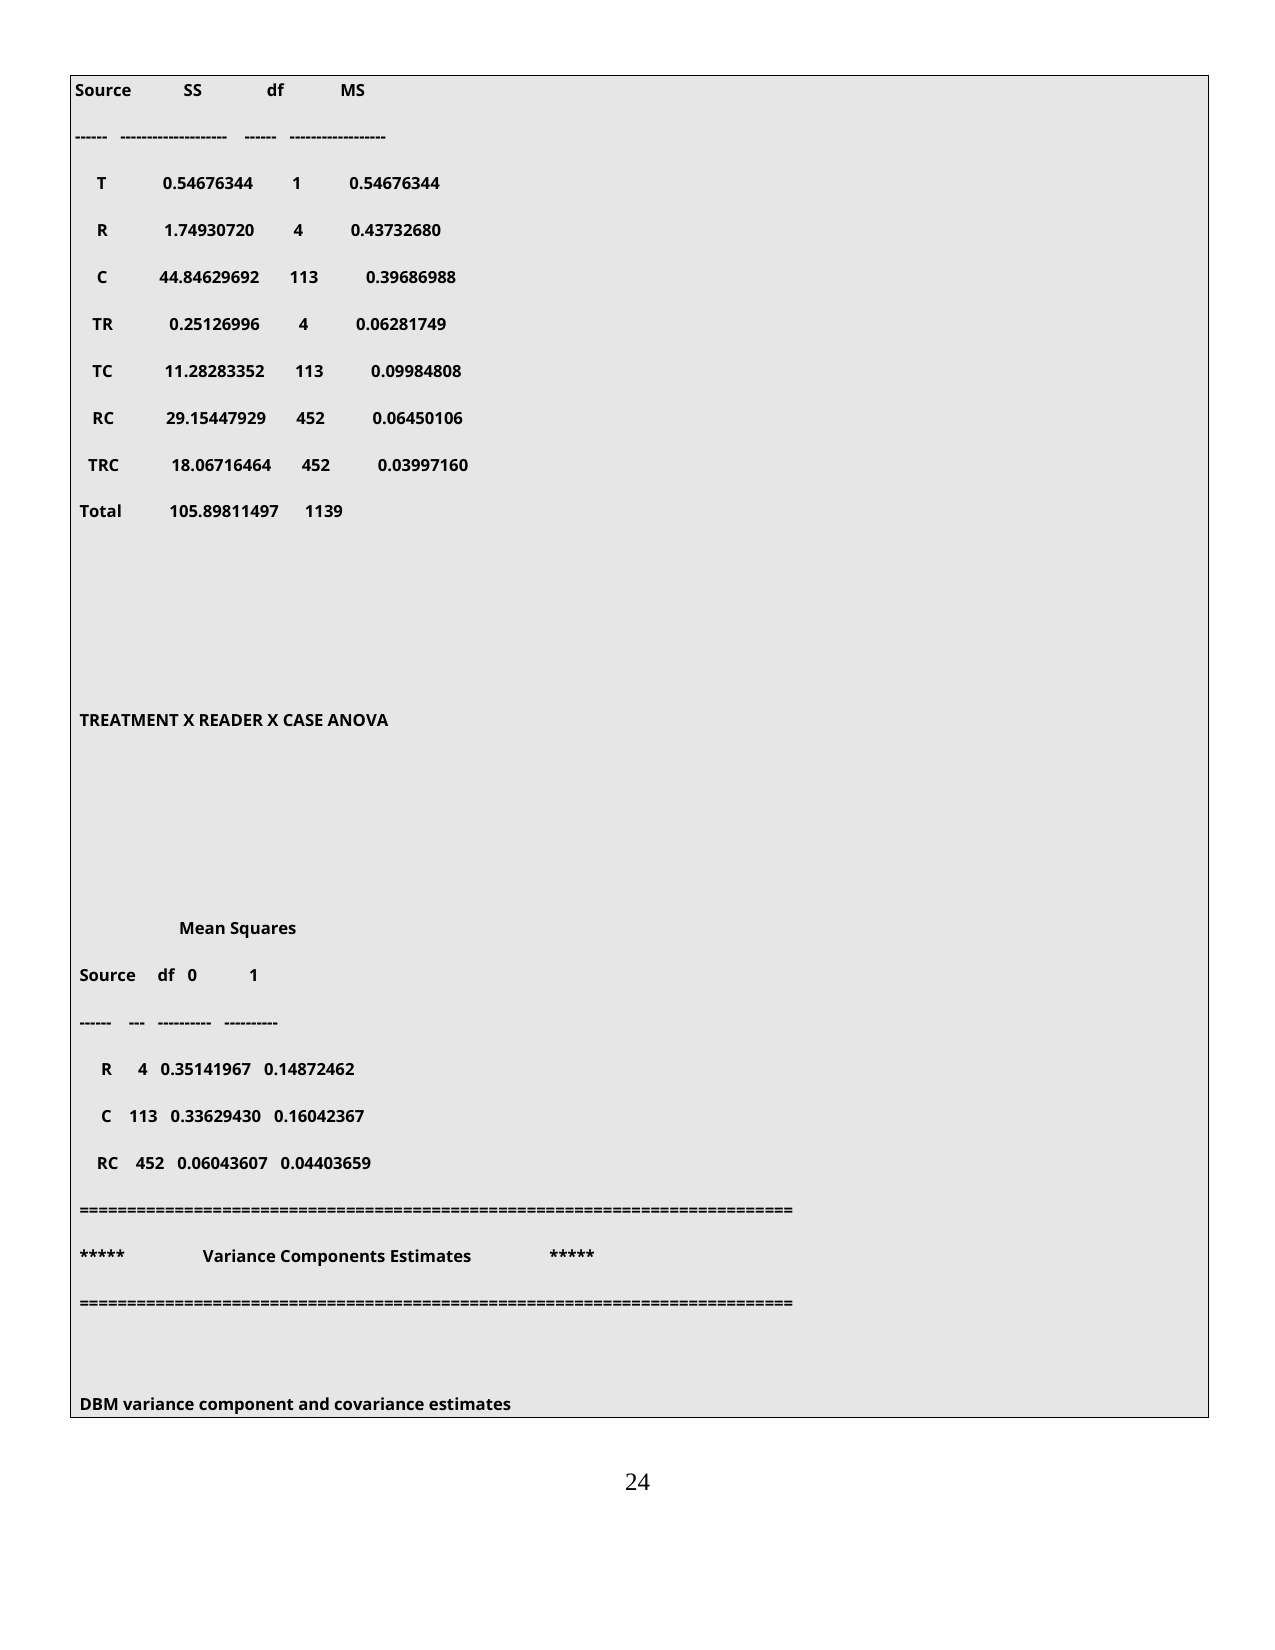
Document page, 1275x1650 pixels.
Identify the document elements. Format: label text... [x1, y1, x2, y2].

text TREATMENT X READER X CASE ANOVA [71, 705, 1208, 731]
text T 0.54676344 1 0.54676344 [71, 169, 1208, 194]
text Total 105.89811497 1139 [71, 497, 1208, 523]
text DBM variance component and covariance estimates [71, 1389, 1208, 1417]
text R 1.74930720 4 0.43732680 [71, 216, 1208, 241]
text Mean Squares [71, 914, 1208, 939]
text R 4 0.35141967 0.14872462 [71, 1054, 1208, 1080]
text ------ --- ---------- ---------- [71, 1007, 1208, 1033]
text RC 452 0.06043607 0.04403659 [71, 1148, 1208, 1174]
text C 113 0.33629430 0.16042367 [71, 1101, 1208, 1127]
text Source df 0 1 [71, 961, 1208, 986]
text ***** Variance Components Estimates ***** [71, 1242, 1208, 1268]
text ------ -------------------- ------ ------------------ [71, 122, 1208, 148]
text TRC 18.06716464 452 0.03997160 [71, 450, 1208, 476]
text C 44.84629692 113 0.39686988 [71, 262, 1208, 288]
text TC 11.28283352 113 0.09984808 [71, 356, 1208, 382]
text Source SS df MS [71, 76, 1208, 101]
text =========================================================================== [71, 1195, 1208, 1221]
text =========================================================================== [71, 1289, 1208, 1314]
text TR 0.25126996 4 0.06281749 [71, 309, 1208, 335]
text RC 29.15447929 452 0.06450106 [71, 403, 1208, 429]
